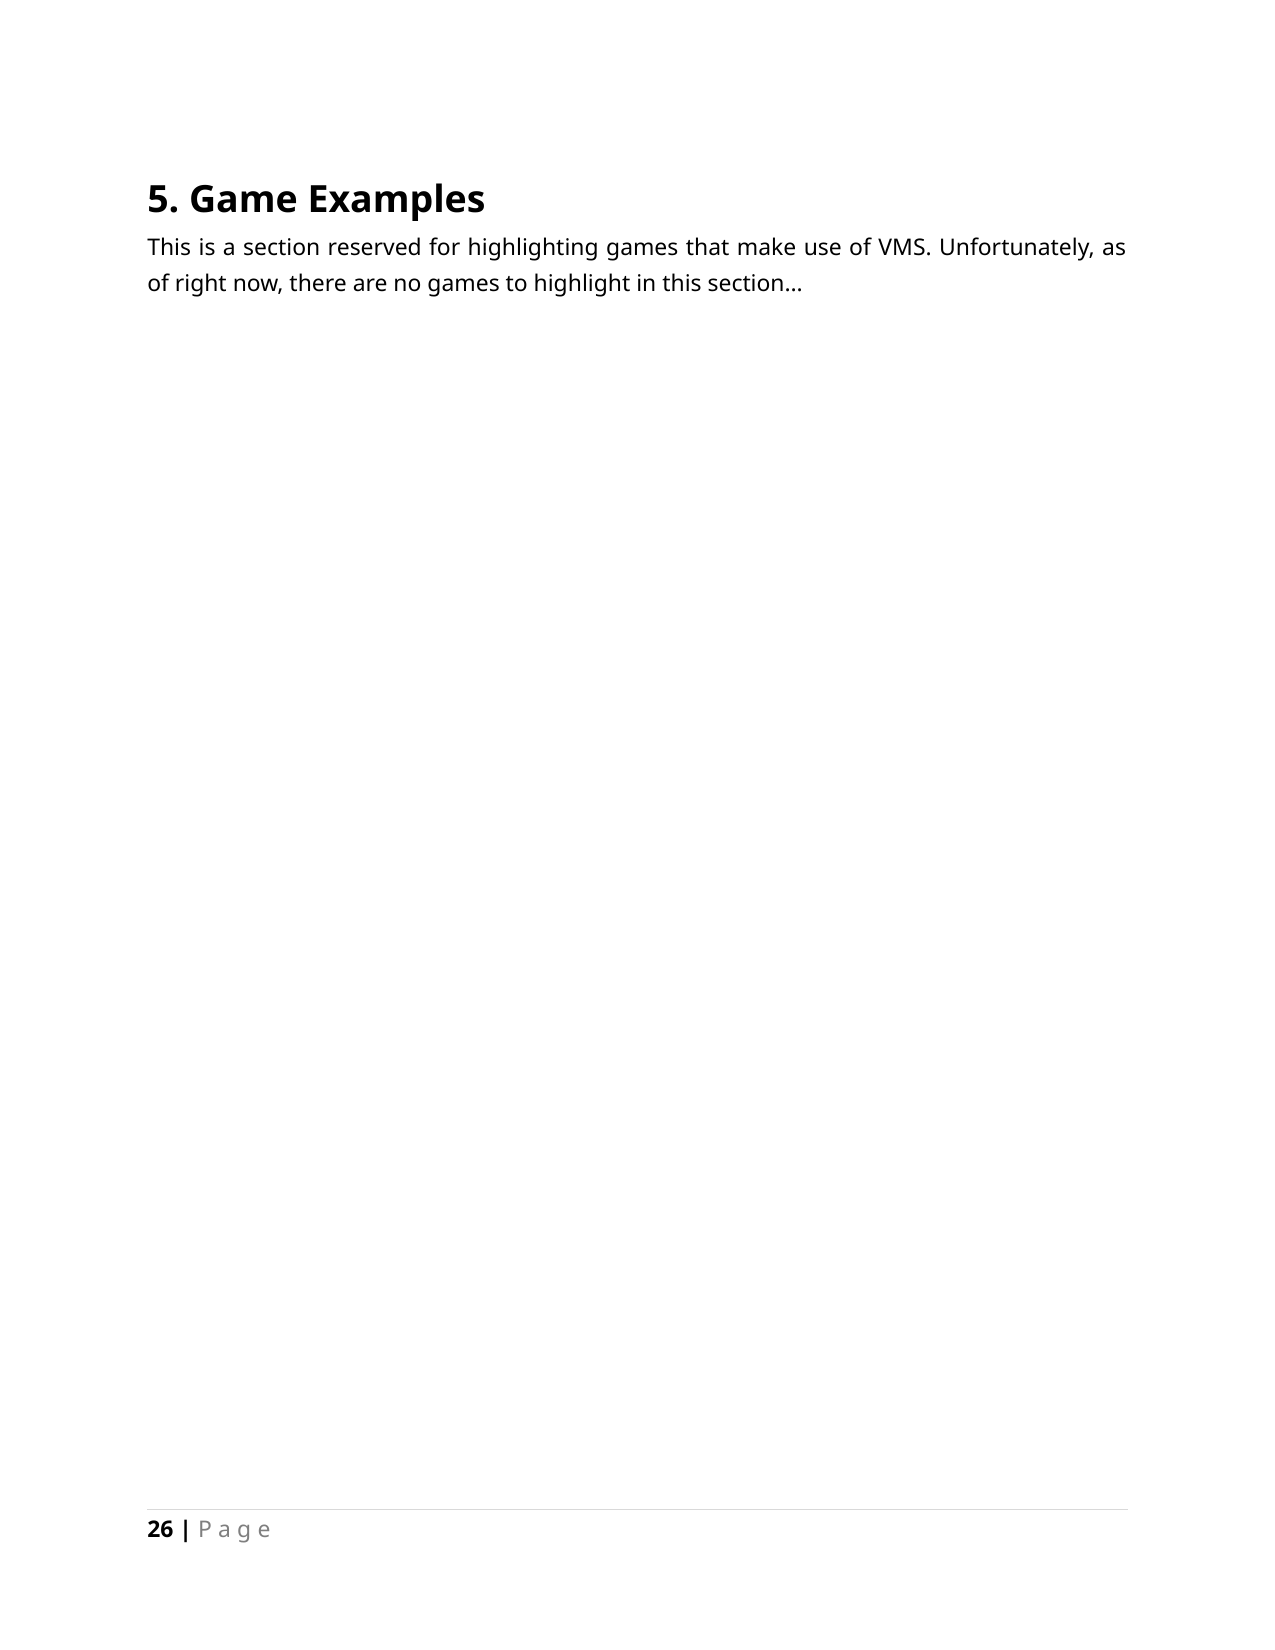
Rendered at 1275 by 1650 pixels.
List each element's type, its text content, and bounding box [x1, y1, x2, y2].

text This is a section reserved for highlighting games that make use of VMS. Unfortunately, as of right now, there are no games to highlight in this section… [147, 231, 1128, 298]
subtitle 5. Game Examples [147, 172, 1128, 223]
